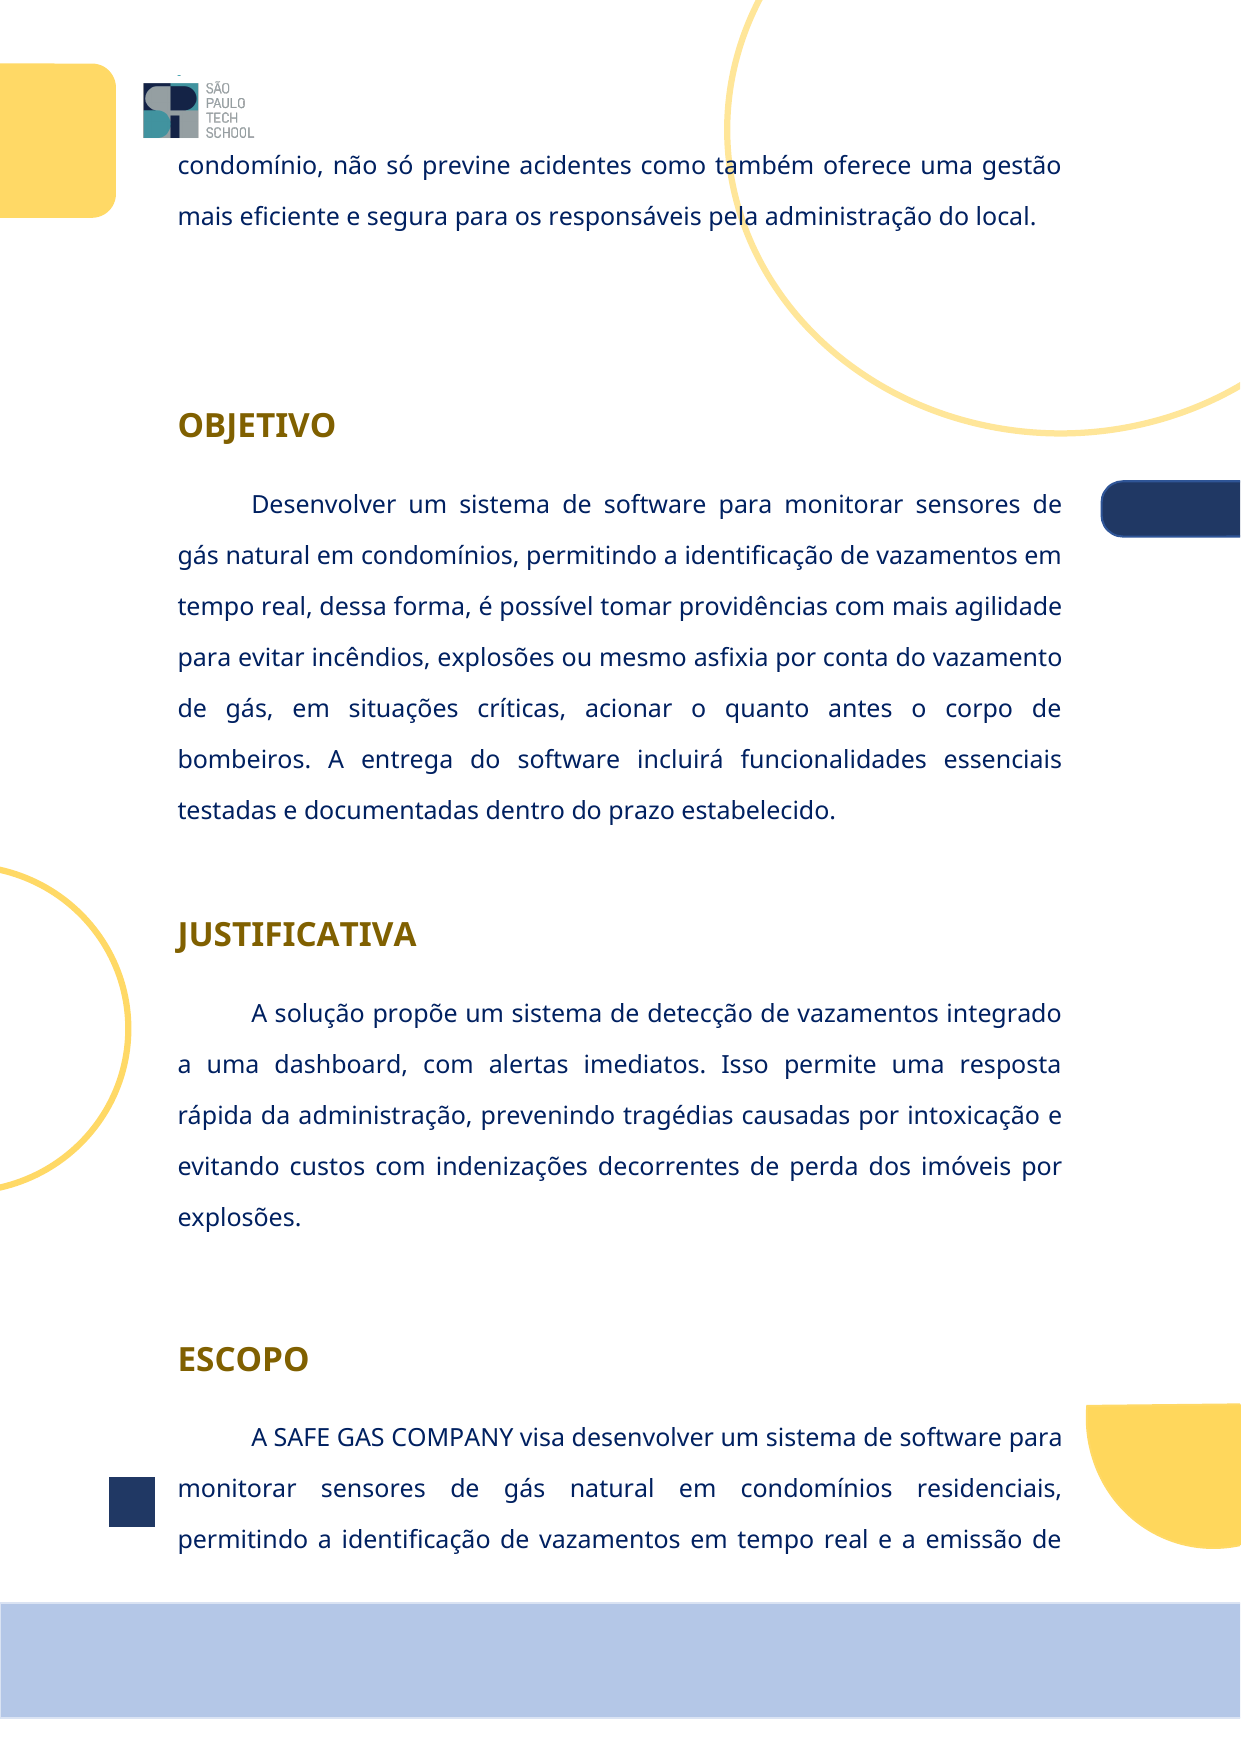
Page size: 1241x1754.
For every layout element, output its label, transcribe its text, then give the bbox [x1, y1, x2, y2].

text ESCOPO [177, 1335, 1063, 1381]
picture [138, 75, 262, 144]
text JUSTIFICATIVA [177, 911, 1063, 956]
text OBJETIVO [177, 402, 1063, 447]
text A solução propõe um sistema de detecção de vazamentos integrado a uma dashboard, com alertas imediatos. Isso permite uma resposta rápida da administração, prevenindo tragédias causadas por intoxicação e evitando custos com indenizações decorrentes de perda dos imóveis por explosões. [177, 996, 1063, 1234]
text Desenvolver um sistema de software para monitorar sensores de gás natural em condomínios, permitindo a identificação de vazamentos em tempo real, dessa forma, é possível tomar providências com mais agilidade para evitar incêndios, explosões ou mesmo asfixia por conta do vazamento de gás, em situações críticas, acionar o quanto antes o corpo de bombeiros. A entrega do software incluirá funcionalidades essenciais testadas e documentadas dentro do prazo estabelecido. [177, 487, 1063, 827]
